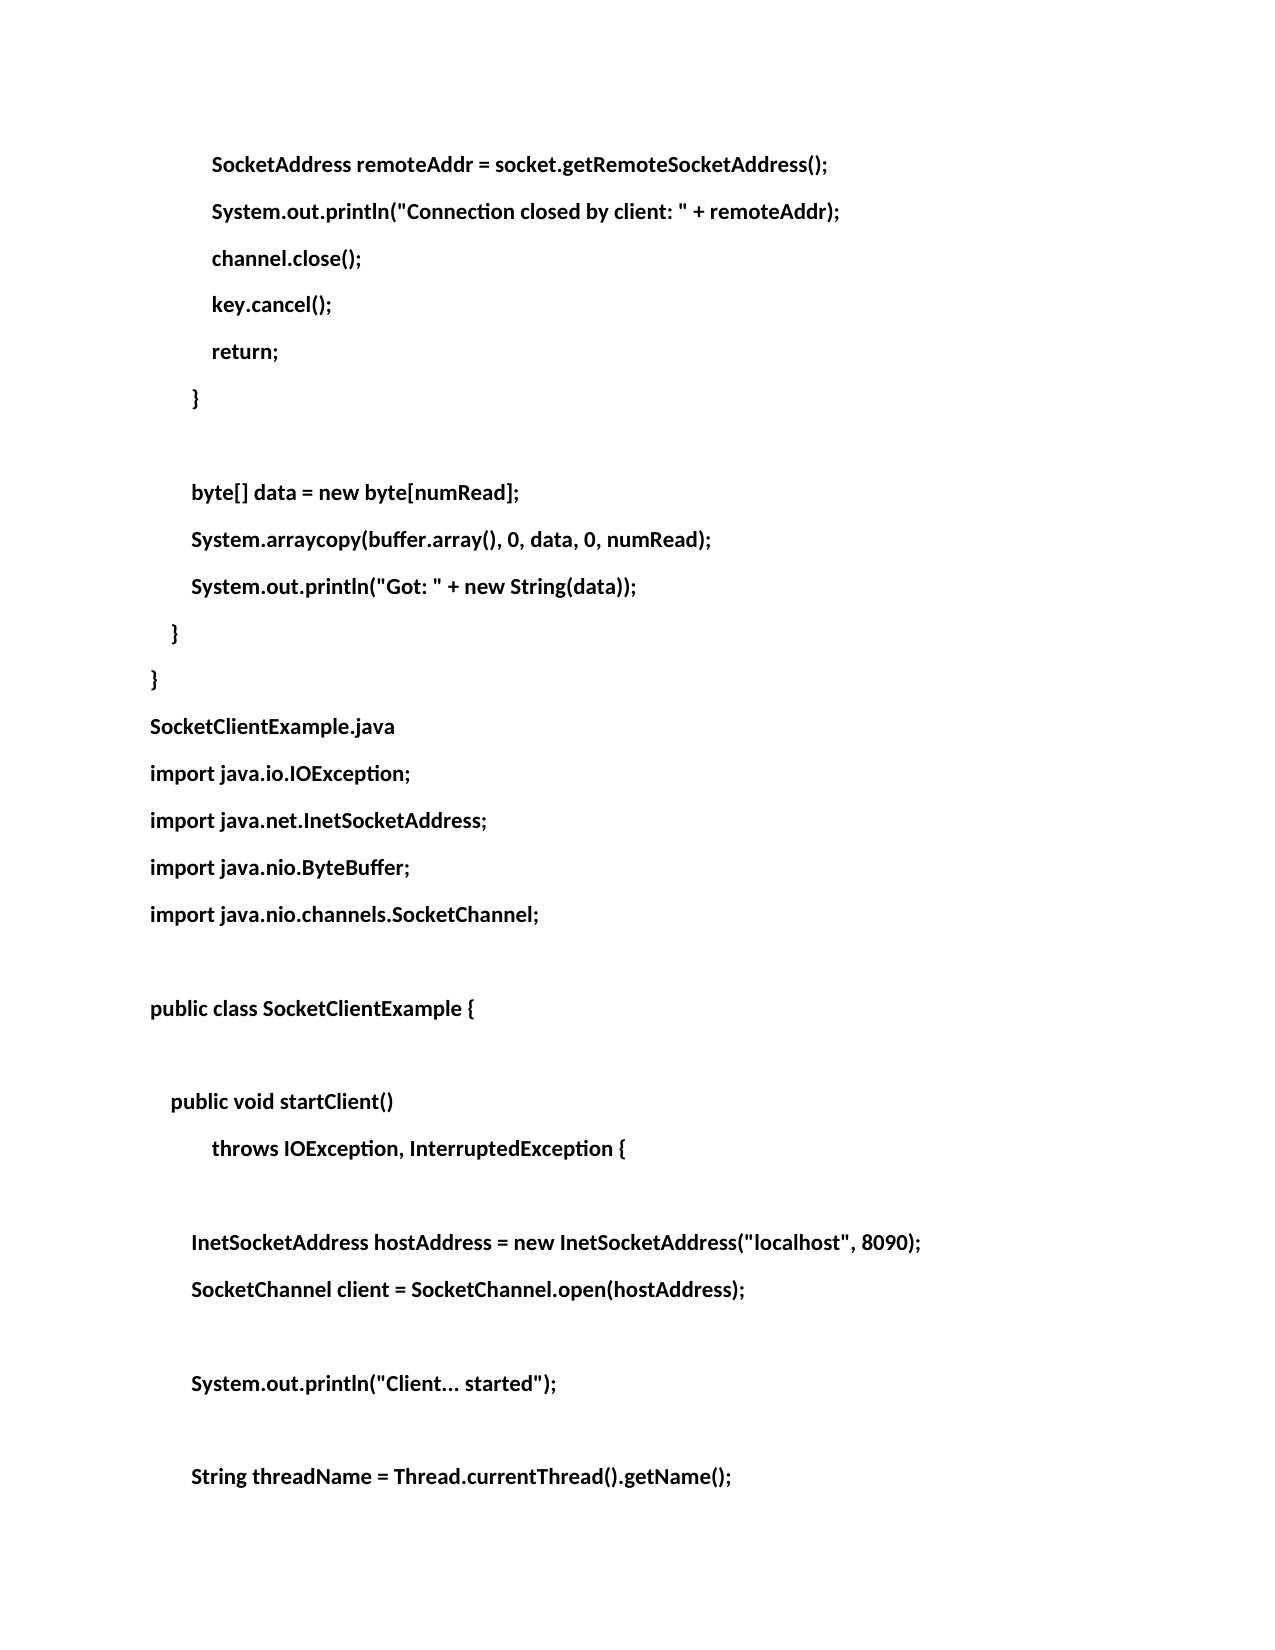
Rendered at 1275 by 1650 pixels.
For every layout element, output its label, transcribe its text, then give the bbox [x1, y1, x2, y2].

text SocketChannel client = SocketChannel.open(hostAddress); [150, 1275, 1125, 1303]
text import java.nio.channels.SocketChannel; [150, 900, 1125, 928]
text import java.net.InetSocketAddress; [150, 806, 1125, 834]
text import java.io.IOException; [150, 759, 1125, 787]
text System.out.println("Got: " + new String(data)); [150, 572, 1125, 600]
text } [150, 619, 1125, 647]
text InetSocketAddress hostAddress = new InetSocketAddress("localhost", 8090); [150, 1228, 1125, 1256]
text } [150, 384, 1125, 412]
text System.out.println("Client... started"); [150, 1369, 1125, 1397]
text SocketClientExample.java [150, 712, 1125, 741]
text byte[] data = new byte[numRead]; [150, 478, 1125, 506]
text return; [150, 337, 1125, 366]
text System.arraycopy(buffer.array(), 0, data, 0, numRead); [150, 525, 1125, 553]
text public void startClient() [150, 1087, 1125, 1116]
text import java.nio.ByteBuffer; [150, 853, 1125, 881]
text public class SocketClientExample { [150, 994, 1125, 1022]
text System.out.println("Connection closed by client: " + remoteAddr); [150, 197, 1125, 225]
text } [150, 666, 1125, 694]
text key.cancel(); [150, 291, 1125, 319]
text SocketAddress remoteAddr = socket.getRemoteSocketAddress(); [150, 150, 1125, 178]
text channel.close(); [150, 244, 1125, 272]
text throws IOException, InterruptedException { [150, 1134, 1125, 1162]
text String threadName = Thread.currentThread().getName(); [150, 1462, 1125, 1491]
